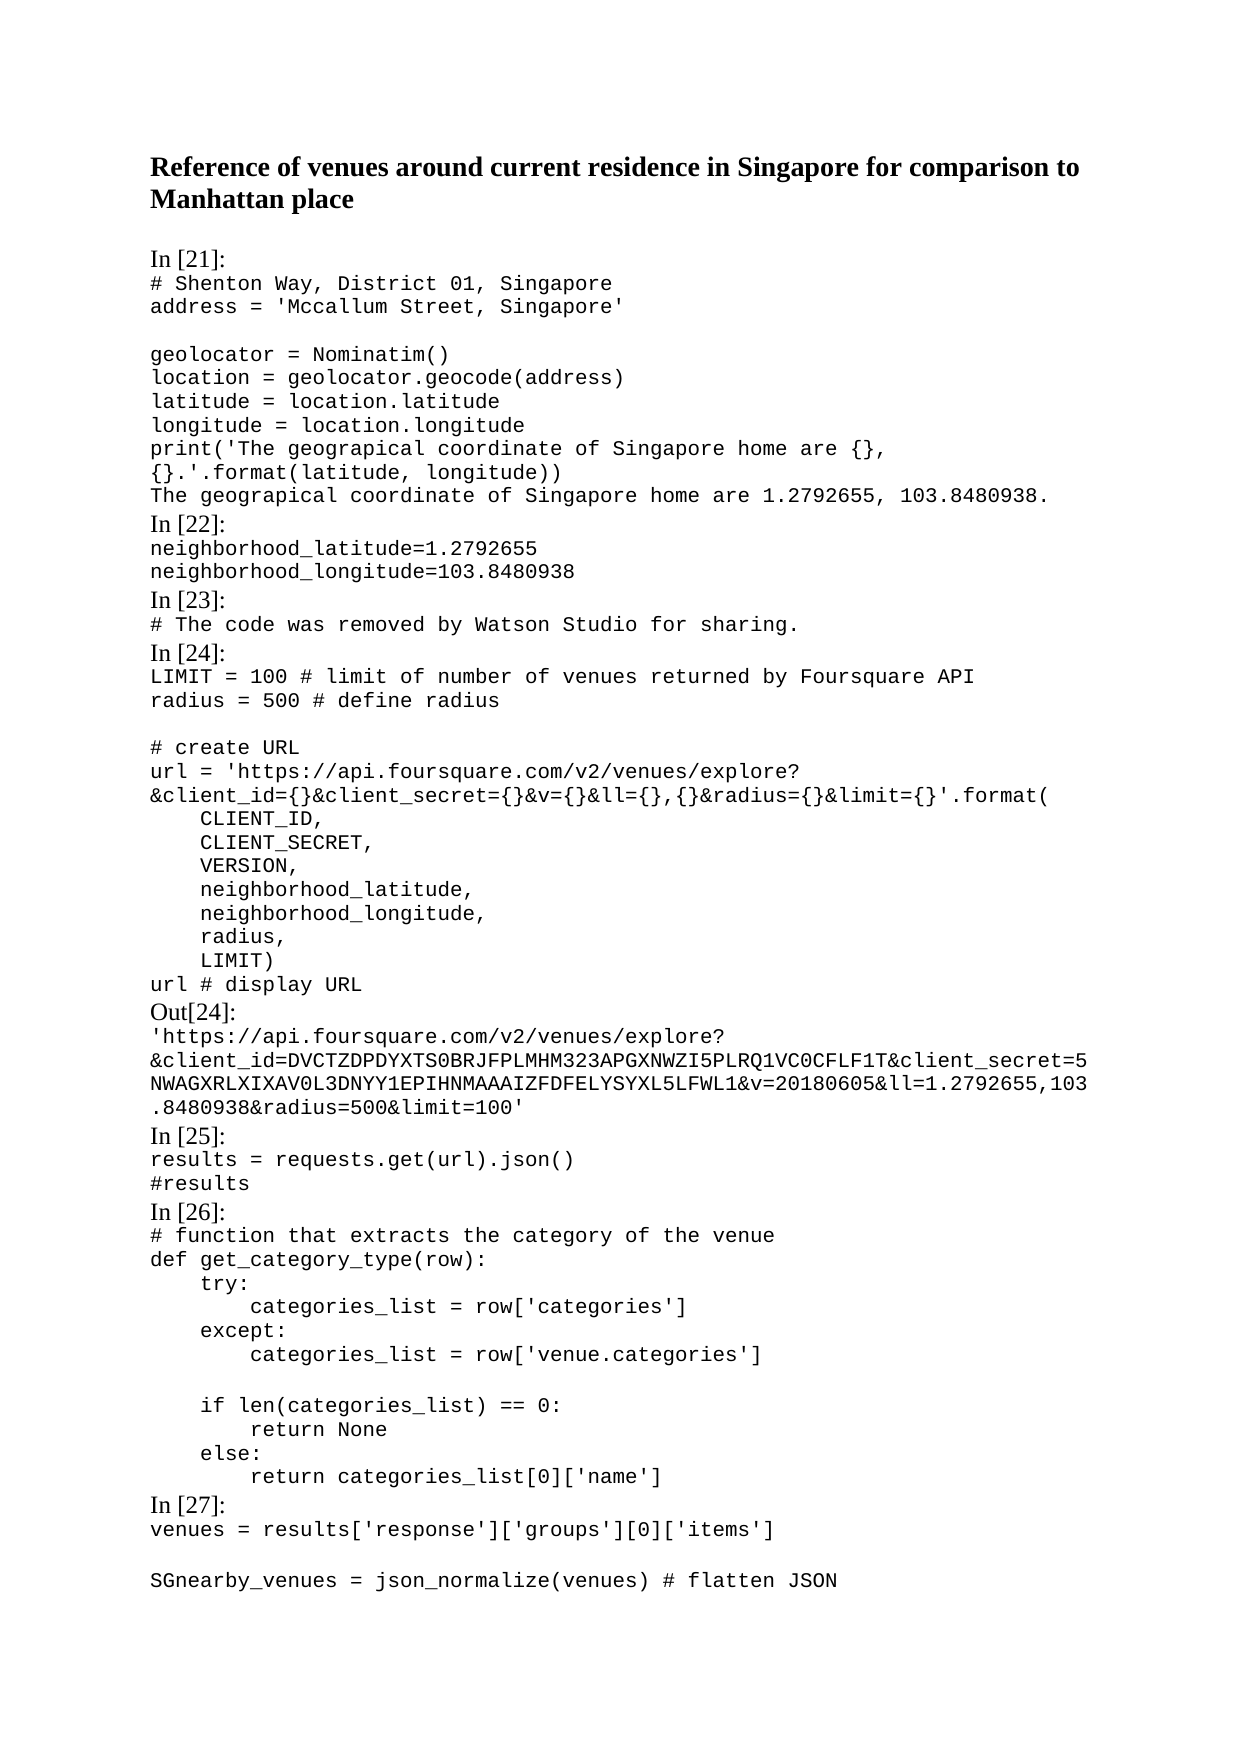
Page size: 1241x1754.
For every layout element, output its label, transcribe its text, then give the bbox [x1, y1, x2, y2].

text categories_list = row['venue.categories'] [150, 1344, 1090, 1367]
text # The code was removed by Watson Studio for sharing. [150, 614, 1090, 638]
text CLIENT_ID, [150, 808, 1090, 832]
text The geograpical coordinate of Singapore home are 1.2792655, 103.8480938. [150, 486, 1090, 509]
text CLIENT_SECRET, [150, 832, 1090, 856]
text print('The geograpical coordinate of Singapore home are {}, {}.'.format(latitude, longitude)) [150, 438, 1090, 486]
text results = requests.get(url).json() [150, 1149, 1090, 1173]
text neighborhood_latitude, [150, 879, 1090, 903]
text longitude = location.longitude [150, 414, 1090, 438]
text In [22]: [150, 509, 1090, 538]
text neighborhood_longitude, [150, 903, 1090, 926]
text except: [150, 1320, 1090, 1344]
text #results [150, 1173, 1090, 1197]
text geolocator = Nominatim() [150, 344, 1090, 367]
text venues = results['response']['groups'][0]['items'] [150, 1519, 1090, 1542]
text In [23]: [150, 585, 1090, 614]
text radius, [150, 926, 1090, 950]
text LIMIT = 100 # limit of number of venues returned by Foursquare API [150, 666, 1090, 690]
text In [25]: [150, 1121, 1090, 1149]
text In [26]: [150, 1197, 1090, 1226]
text location = geolocator.geocode(address) [150, 367, 1090, 391]
text In [24]: [150, 638, 1090, 666]
text 'https://api.foursquare.com/v2/venues/explore?&client_id=DVCTZDPDYXTS0BRJFPLMHM323APGXNWZI5PLRQ1VC0CFLF1T&client_secret=5NWAGXRLXIXAV0L3DNYY1EPIHNMAAAIZFDFELYSYXL5LFWL1&v=20180605&ll=1.2792655,103.8480938&radius=500&limit=100' [150, 1026, 1090, 1121]
text # function that extracts the category of the venue [150, 1226, 1090, 1249]
text return categories_list[0]['name'] [150, 1466, 1090, 1490]
text VERSION, [150, 856, 1090, 879]
text categories_list = row['categories'] [150, 1296, 1090, 1320]
text SGnearby_venues = json_normalize(venues) # flatten JSON [150, 1570, 1090, 1594]
text url = 'https://api.foursquare.com/v2/venues/explore?&client_id={}&client_secret={}&v={}&ll={},{}&radius={}&limit={}'.format( [150, 761, 1090, 808]
text Out[24]: [150, 997, 1090, 1026]
text In [21]: [150, 244, 1090, 273]
text address = 'Mccallum Street, Singapore' [150, 296, 1090, 320]
text if len(categories_list) == 0: [150, 1395, 1090, 1419]
text url # display URL [150, 974, 1090, 997]
text neighborhood_latitude=1.2792655 [150, 538, 1090, 562]
text # Shenton Way, District 01, Singapore [150, 273, 1090, 296]
text try: [150, 1273, 1090, 1296]
text LIMIT) [150, 950, 1090, 974]
text radius = 500 # define radius [150, 690, 1090, 714]
text def get_category_type(row): [150, 1249, 1090, 1273]
text return None [150, 1419, 1090, 1443]
text In [27]: [150, 1490, 1090, 1519]
text else: [150, 1443, 1090, 1466]
text neighborhood_longitude=103.8480938 [150, 562, 1090, 585]
text latitude = location.latitude [150, 391, 1090, 414]
text Reference of venues around current residence in Singapore for comparison to Manhattan place [150, 150, 1090, 215]
text # create URL [150, 737, 1090, 761]
